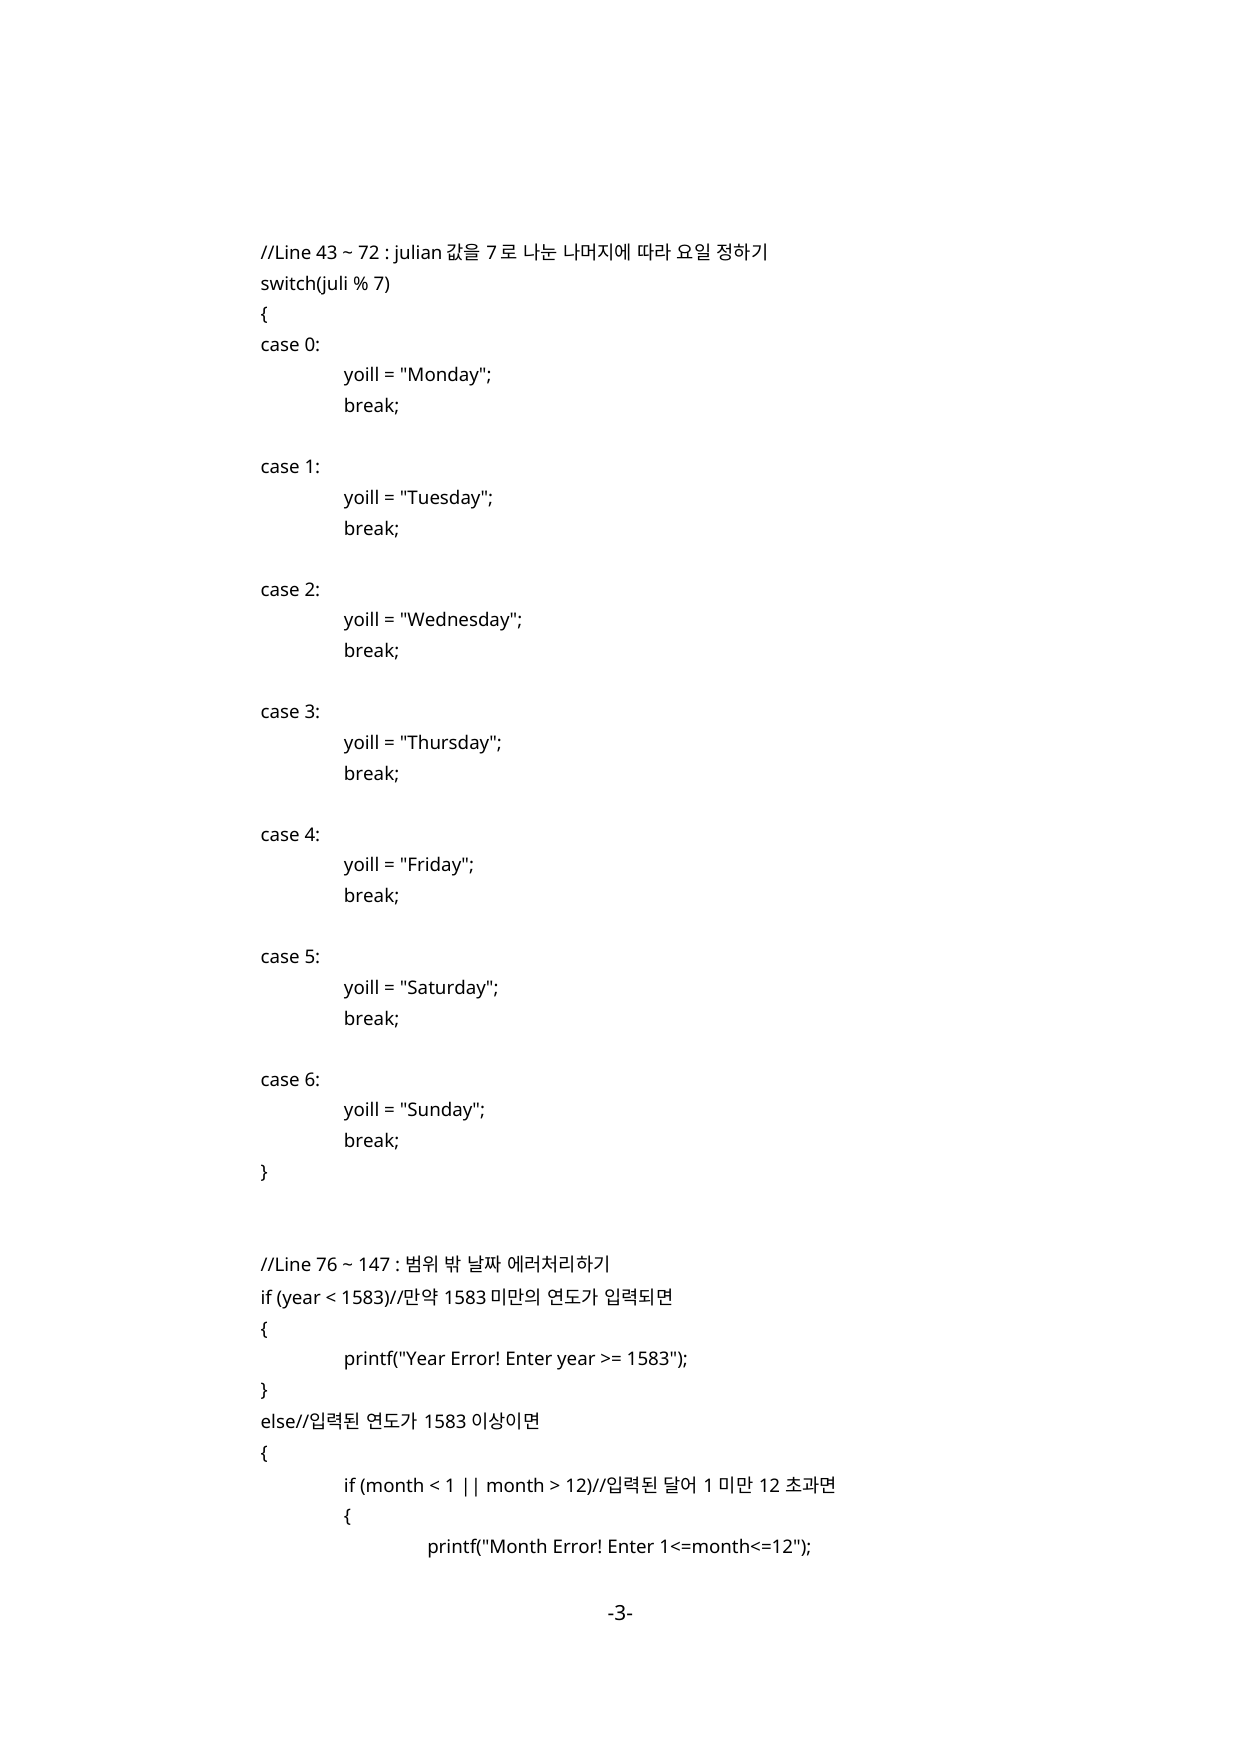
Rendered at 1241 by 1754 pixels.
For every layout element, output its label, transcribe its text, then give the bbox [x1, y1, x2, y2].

text break; [177, 760, 1063, 785]
text //Line 76 ~ 147 : 범위 밖 날짜 에러처리하기 [177, 1250, 1063, 1277]
text { [177, 1439, 1063, 1465]
text { [177, 1503, 1063, 1528]
text } [177, 1158, 1063, 1183]
text printf("Year Error! Enter year >= 1583"); [177, 1346, 1063, 1371]
text case 4: [177, 821, 1063, 847]
text yoill = "Monday"; [177, 362, 1063, 387]
text yoill = "Saturday"; [177, 974, 1063, 1000]
text break; [177, 392, 1063, 418]
text break; [177, 637, 1063, 663]
text //Line 43 ~ 72 : julian값을 7로 나눈 나머지에 따라 요일 정하기 [177, 237, 1063, 264]
text else//입력된 연도가 1583 이상이면 [177, 1407, 1063, 1434]
text case 2: [177, 576, 1063, 602]
text printf("Month Error! Enter 1<=month<=12"); [177, 1533, 1063, 1559]
text break; [177, 1005, 1063, 1030]
text yoill = "Friday"; [177, 852, 1063, 877]
text switch(juli % 7) [177, 270, 1063, 295]
text case 3: [177, 699, 1063, 724]
text yoill = "Sunday"; [177, 1097, 1063, 1122]
text { [177, 1315, 1063, 1341]
text yoill = "Tuesday"; [177, 484, 1063, 510]
text if (month < 1 || month > 12)//입력된 달어 1 미만 12 초과면 [177, 1470, 1063, 1497]
text yoill = "Wednesday"; [177, 607, 1063, 632]
text if (year < 1583)//만약 1583미만의 연도가 입력되면 [177, 1282, 1063, 1310]
text case 1: [177, 454, 1063, 479]
text } [177, 1376, 1063, 1402]
text { [177, 301, 1063, 326]
text break; [177, 515, 1063, 540]
text case 0: [177, 331, 1063, 357]
text case 5: [177, 944, 1063, 969]
text yoill = "Thursday"; [177, 729, 1063, 755]
text break; [177, 882, 1063, 908]
text case 6: [177, 1066, 1063, 1092]
text break; [177, 1127, 1063, 1153]
